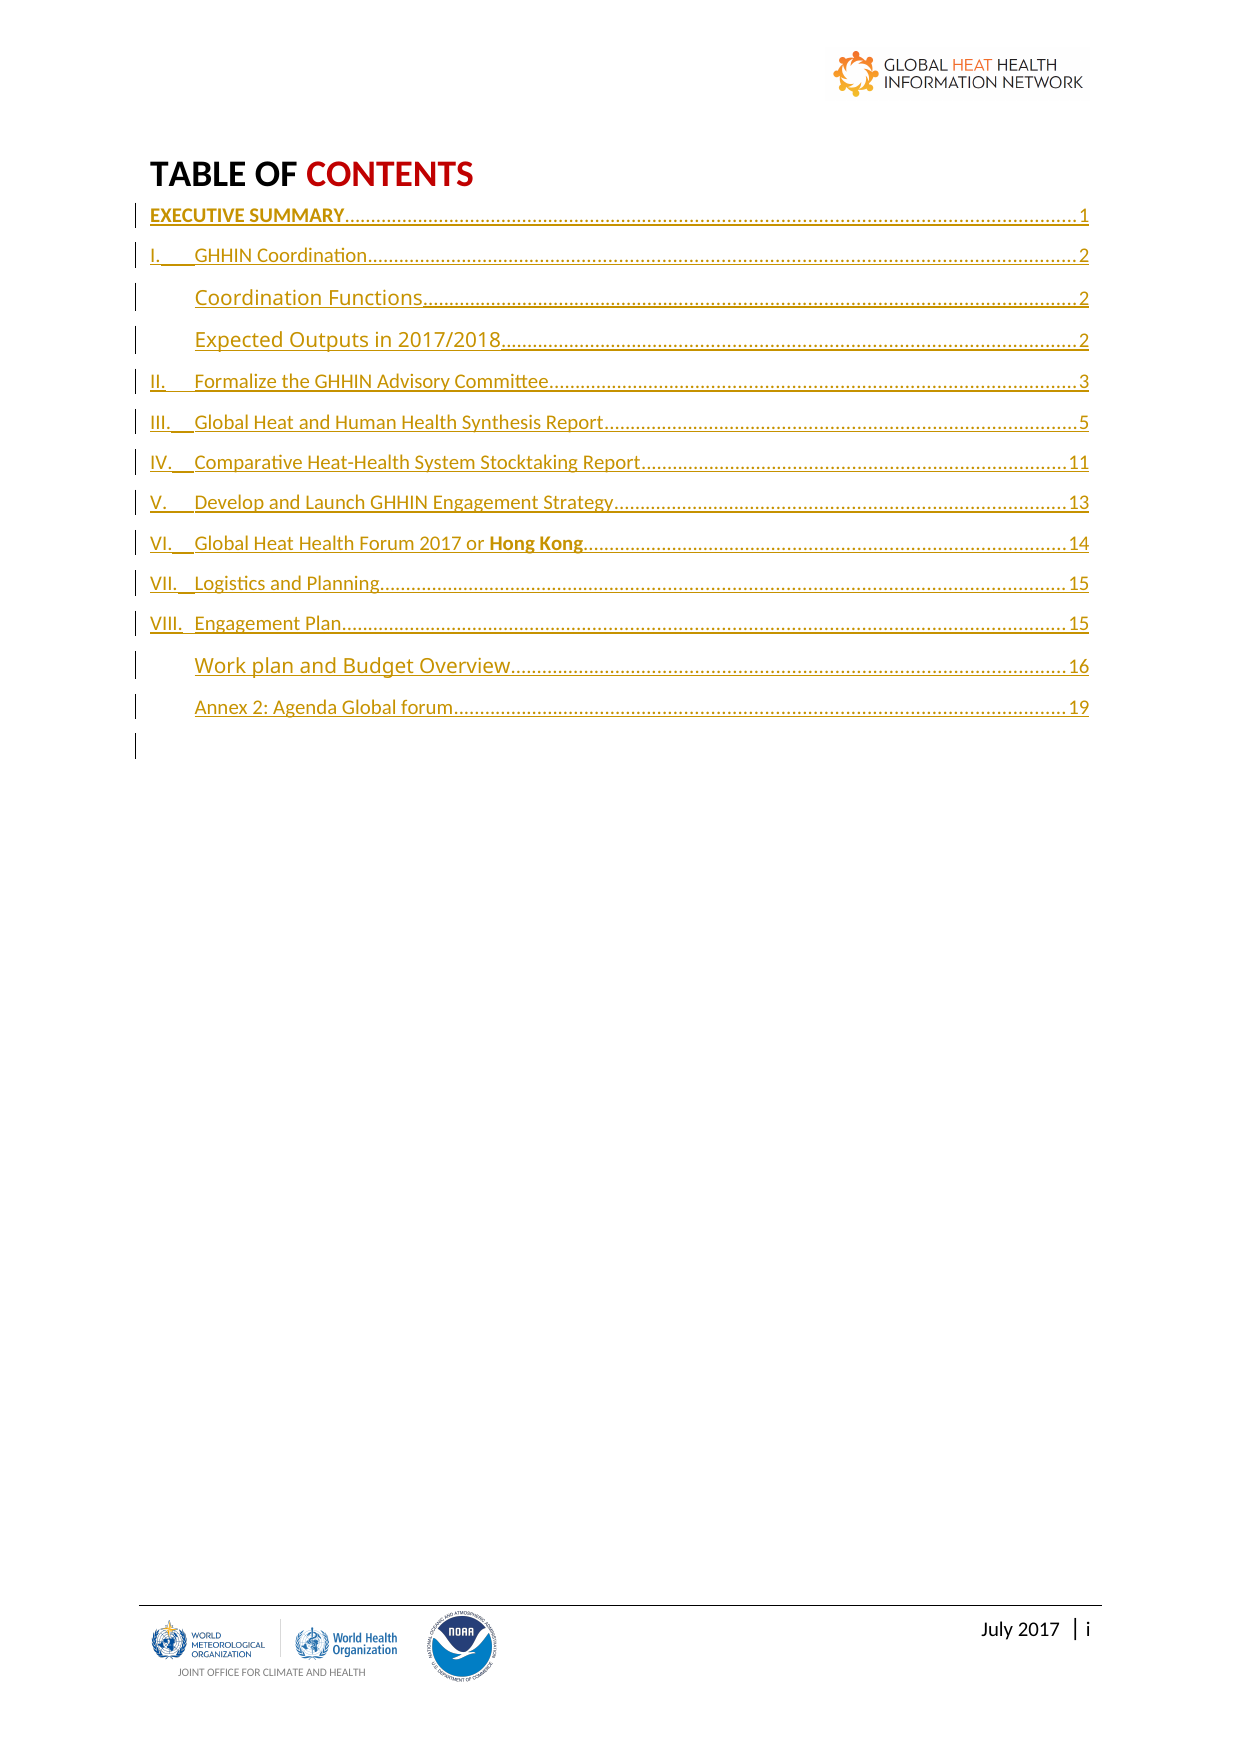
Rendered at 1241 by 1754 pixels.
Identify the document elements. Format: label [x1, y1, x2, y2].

picture [427, 1611, 497, 1682]
picture [135, 1604, 272, 1676]
picture [294, 1626, 398, 1661]
